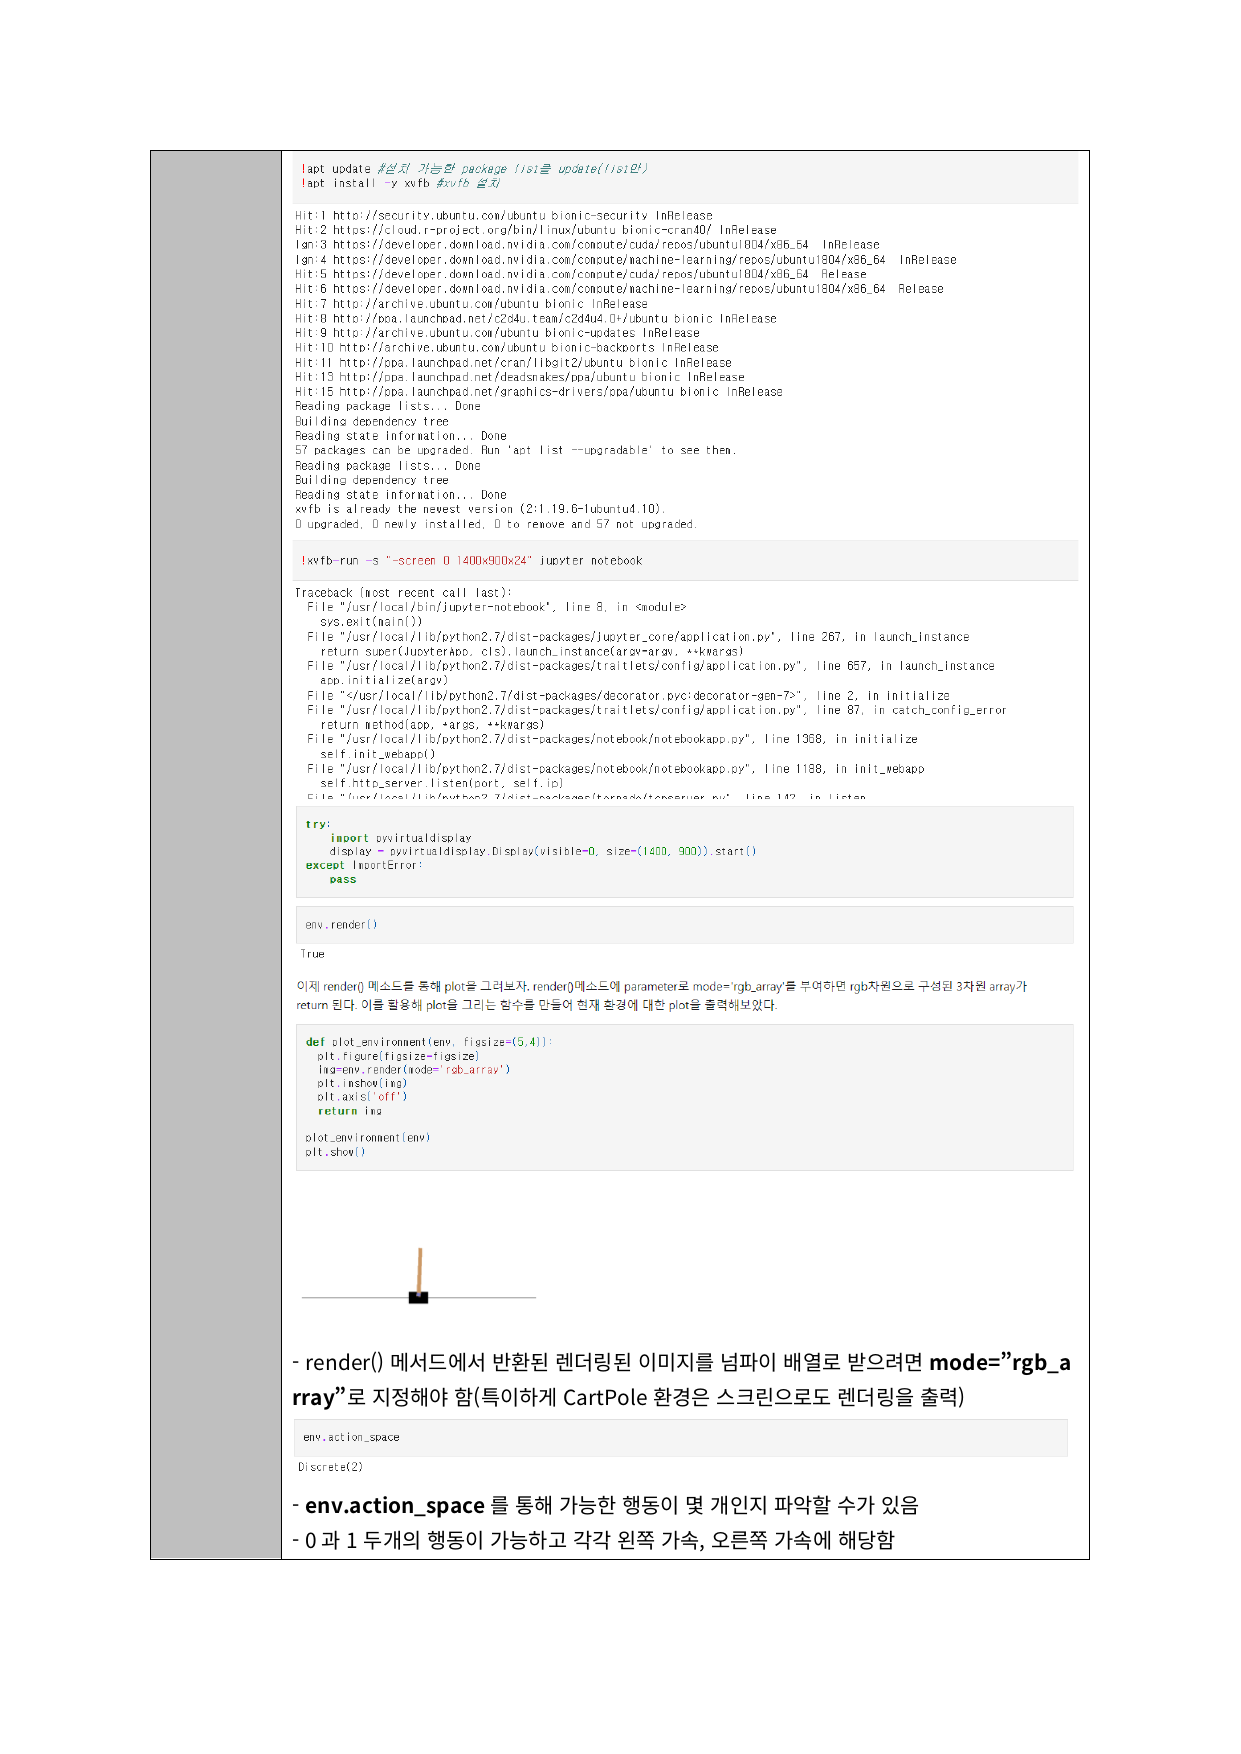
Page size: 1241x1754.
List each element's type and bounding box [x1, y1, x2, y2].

table_cell [282, 151, 1089, 1558]
picture [292, 1415, 1079, 1486]
picture [292, 151, 1079, 799]
picture [292, 802, 1079, 1343]
